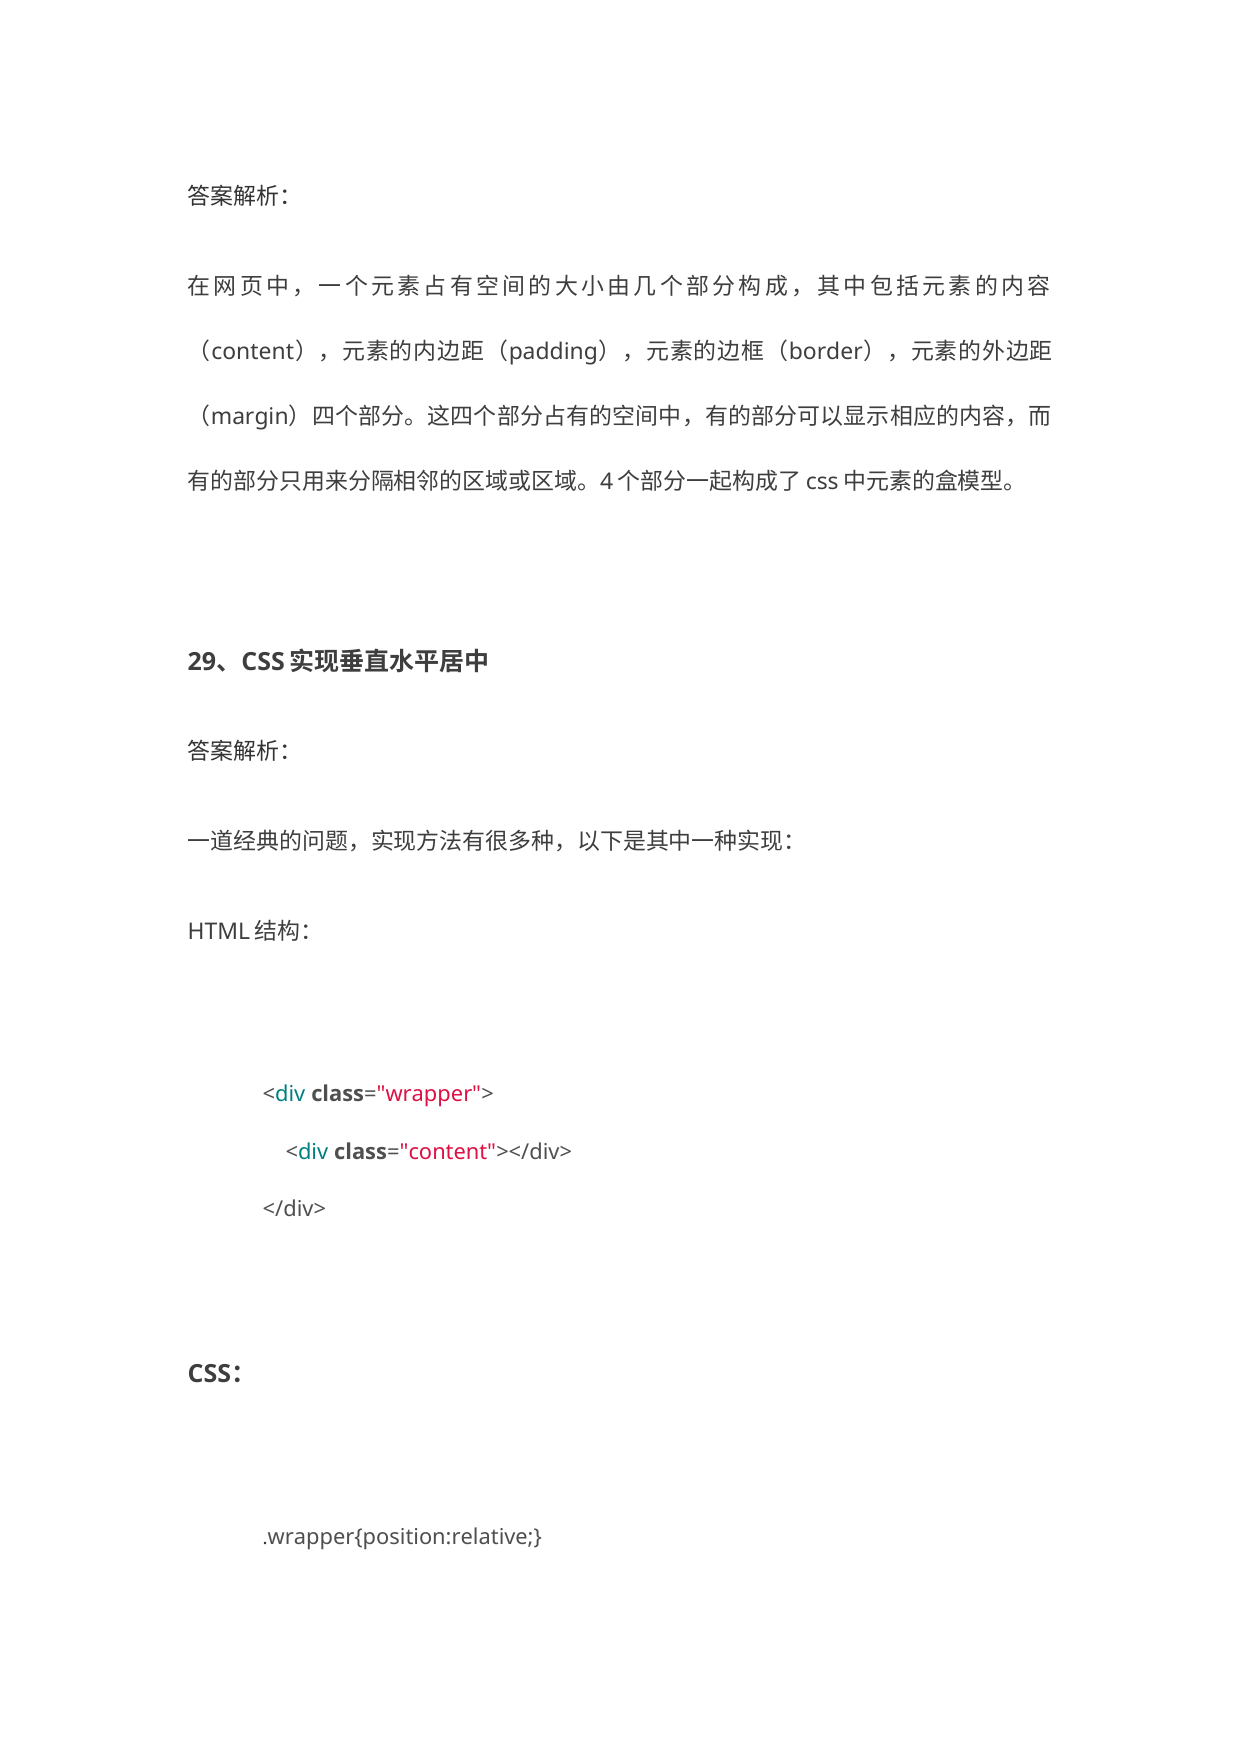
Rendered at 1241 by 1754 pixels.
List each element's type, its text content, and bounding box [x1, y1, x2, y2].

text HTML结构： [187, 897, 1053, 962]
text 29、CSS实现垂直水平居中 [187, 627, 1053, 692]
text CSS： [187, 1339, 1053, 1404]
text 一道经典的问题，实现方法有很多种，以下是其中一种实现： [187, 807, 1053, 872]
text 答案解析： [187, 162, 1053, 227]
text 在网页中，一个元素占有空间的大小由几个部分构成，其中包括元素的内容（content），元素的内边距（padding），元素的边框（border），元素的外边距（margin）四个部分。这四个部分占有的空间中，有的部分可以显示相应的内容，而有的部分只用来分隔相邻的区域或区域。4个部分一起构成了css中元素的盒模型。 [187, 252, 1053, 512]
text <div class="content"></div> [262, 1134, 978, 1167]
text </div> [262, 1192, 978, 1224]
text <div class="wrapper"> [262, 1077, 978, 1109]
text 答案解析： [187, 717, 1053, 782]
text .wrapper{position:relative;} [262, 1519, 978, 1552]
